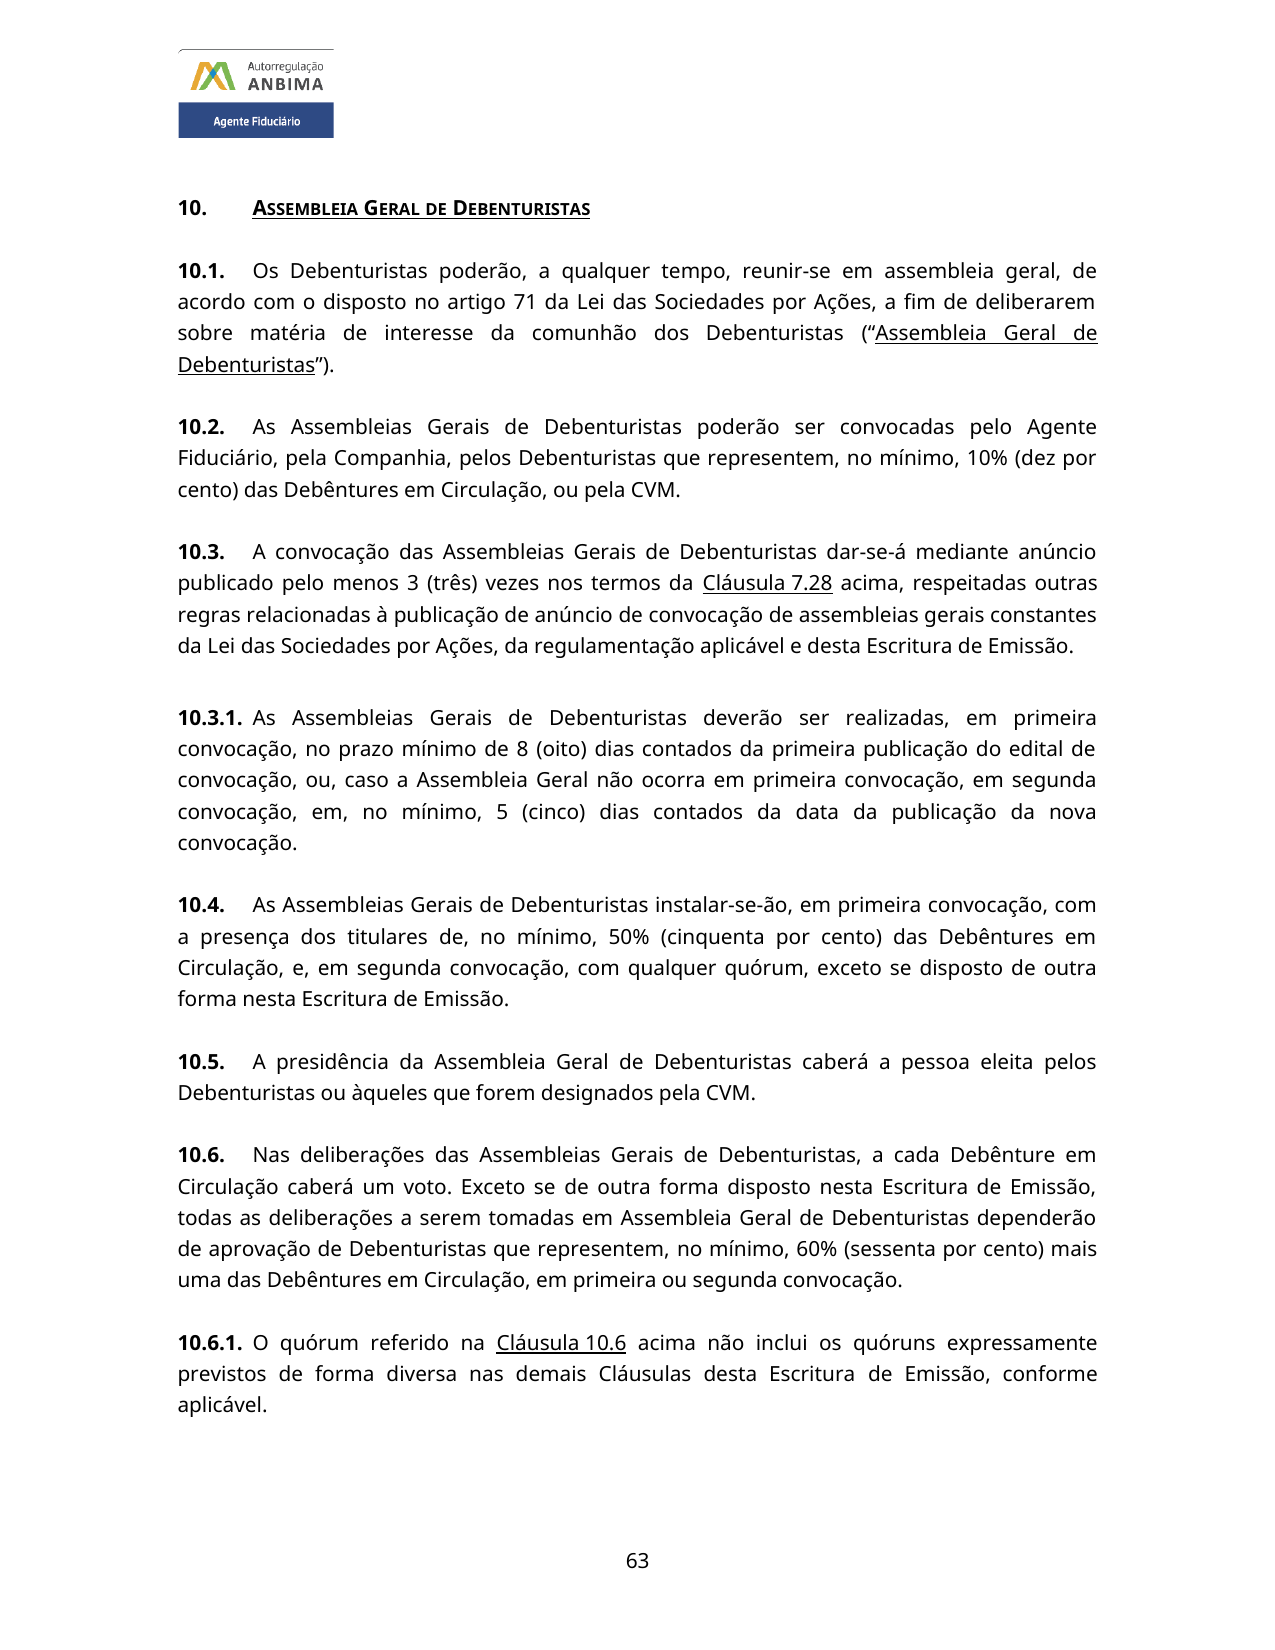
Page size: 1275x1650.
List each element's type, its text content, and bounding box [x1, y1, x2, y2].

picture [177, 49, 334, 137]
list O quórum referido na Cláusula 10.6 acima não inclui os quóruns expressamente previstos de forma diversa nas demais Cláusulas desta Escritura de Emissão, conforme aplicável. [177, 1325, 1098, 1419]
list A presidência da Assembleia Geral de Debenturistas caberá a pessoa eleita pelos Debenturistas ou àqueles que forem designados pela CVM. [177, 1044, 1098, 1107]
list As Assembleias Gerais de Debenturistas poderão ser convocadas pelo Agente Fiduciário, pela Companhia, pelos Debenturistas que representem, no mínimo, 10% (dez por cento) das Debêntures em Circulação, ou pela CVM. [177, 409, 1098, 503]
list As Assembleias Gerais de Debenturistas instalar-se-ão, em primeira convocação, com a presença dos titulares de, no mínimo, 50% (cinquenta por cento) das Debêntures em Circulação, e, em segunda convocação, com qualquer quórum, exceto se disposto de outra forma nesta Escritura de Emissão. [177, 888, 1098, 1013]
list Assembleia Geral de Debenturistas [177, 191, 1098, 222]
list Nas deliberações das Assembleias Gerais de Debenturistas, a cada Debênture em Circulação caberá um voto. Exceto se de outra forma disposto nesta Escritura de Emissão, todas as deliberações a serem tomadas em Assembleia Geral de Debenturistas dependerão de aprovação de Debenturistas que representem, no mínimo, 60% (sessenta por cento) mais uma das Debêntures em Circulação, em primeira ou segunda convocação. [177, 1138, 1098, 1294]
list A convocação das Assembleias Gerais de Debenturistas dar-se-á mediante anúncio publicado pelo menos 3 (três) vezes nos termos da Cláusula 7.28 acima, respeitadas outras regras relacionadas à publicação de anúncio de convocação de assembleias gerais constantes da Lei das Sociedades por Ações, da regulamentação aplicável e desta Escritura de Emissão. [177, 534, 1098, 659]
list Os Debenturistas poderão, a qualquer tempo, reunir-se em assembleia geral, de acordo com o disposto no artigo 71 da Lei das Sociedades por Ações, a fim de deliberarem sobre matéria de interesse da comunhão dos Debenturistas (“Assembleia Geral de Debenturistas”). [177, 253, 1098, 378]
list As Assembleias Gerais de Debenturistas deverão ser realizadas, em primeira convocação, no prazo mínimo de 8 (oito) dias contados da primeira publicação do edital de convocação, ou, caso a Assembleia Geral não ocorra em primeira convocação, em segunda convocação, em, no mínimo, 5 (cinco) dias contados da data da publicação da nova convocação. [177, 700, 1098, 857]
